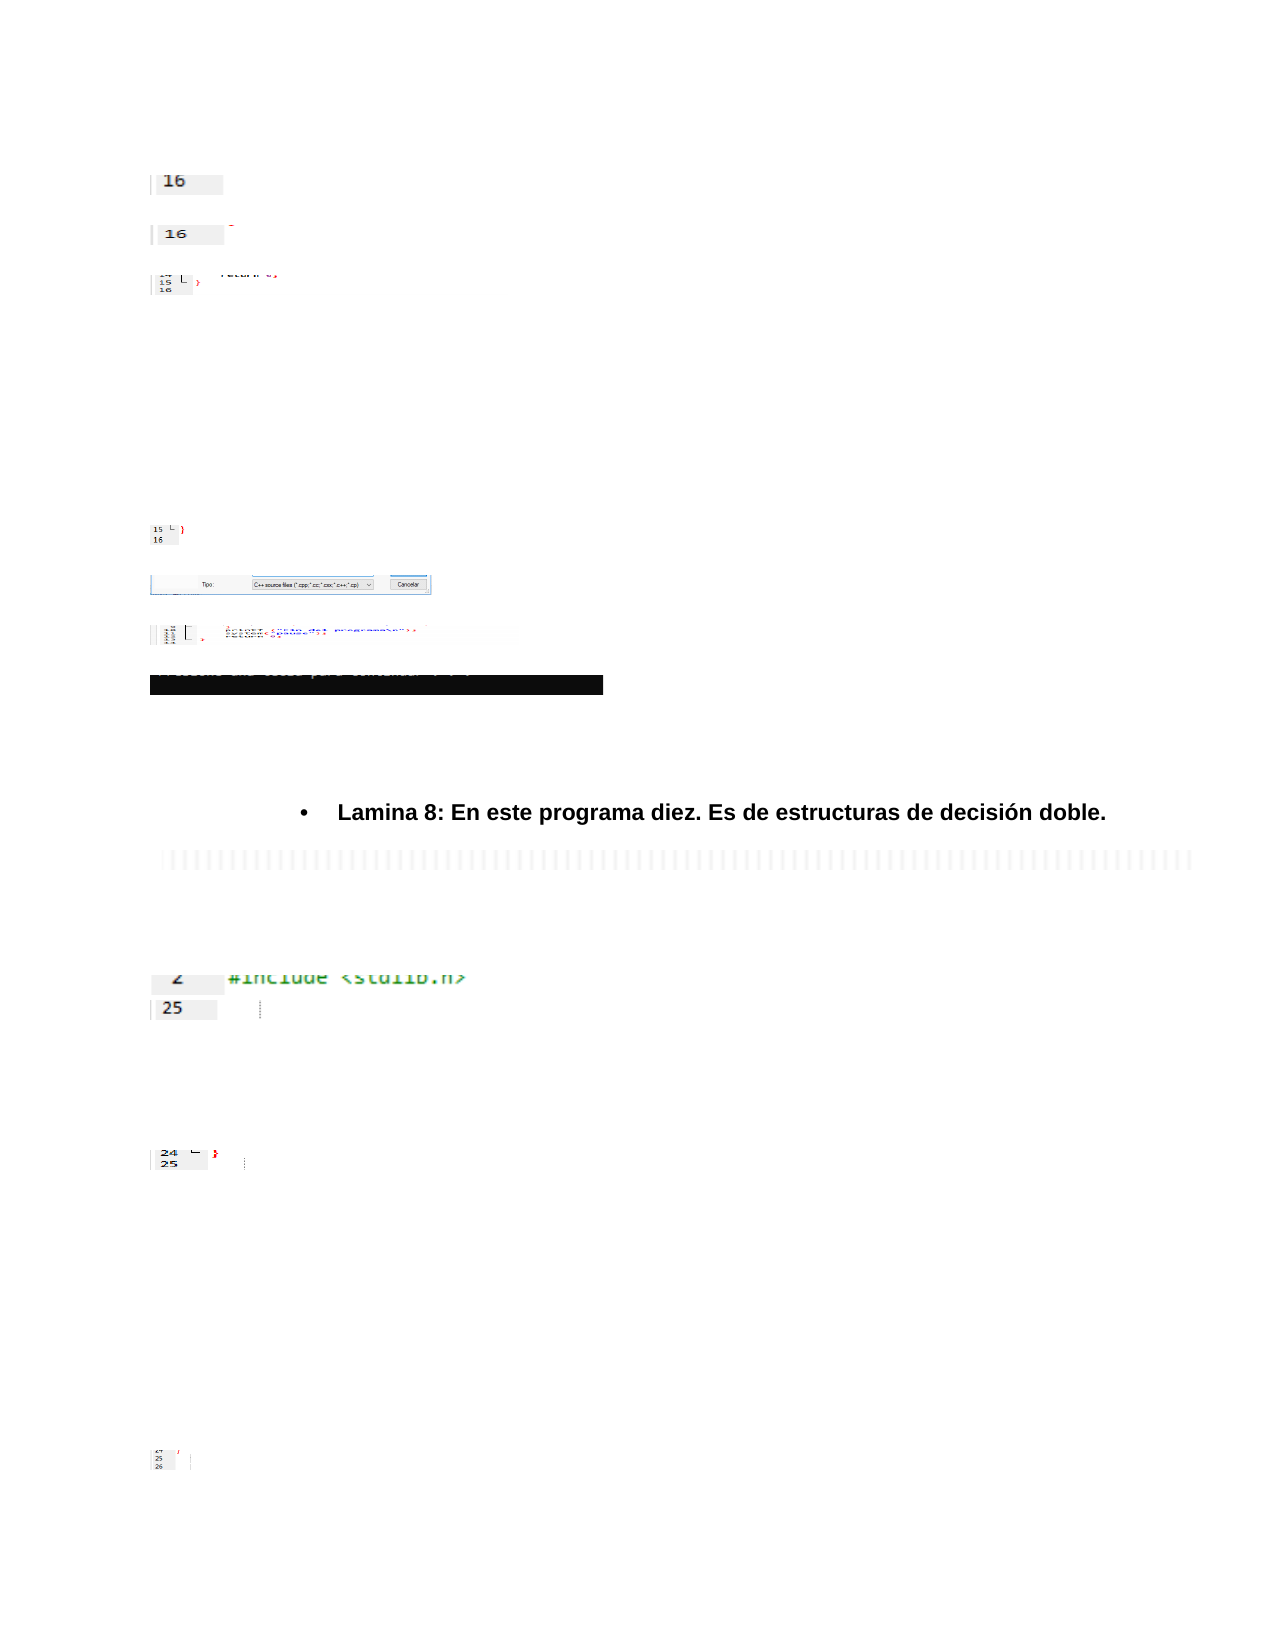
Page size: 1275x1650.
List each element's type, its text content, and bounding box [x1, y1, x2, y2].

list Lamina 8: En este programa diez. Es de estructuras de decisión doble. [300, 800, 1125, 825]
